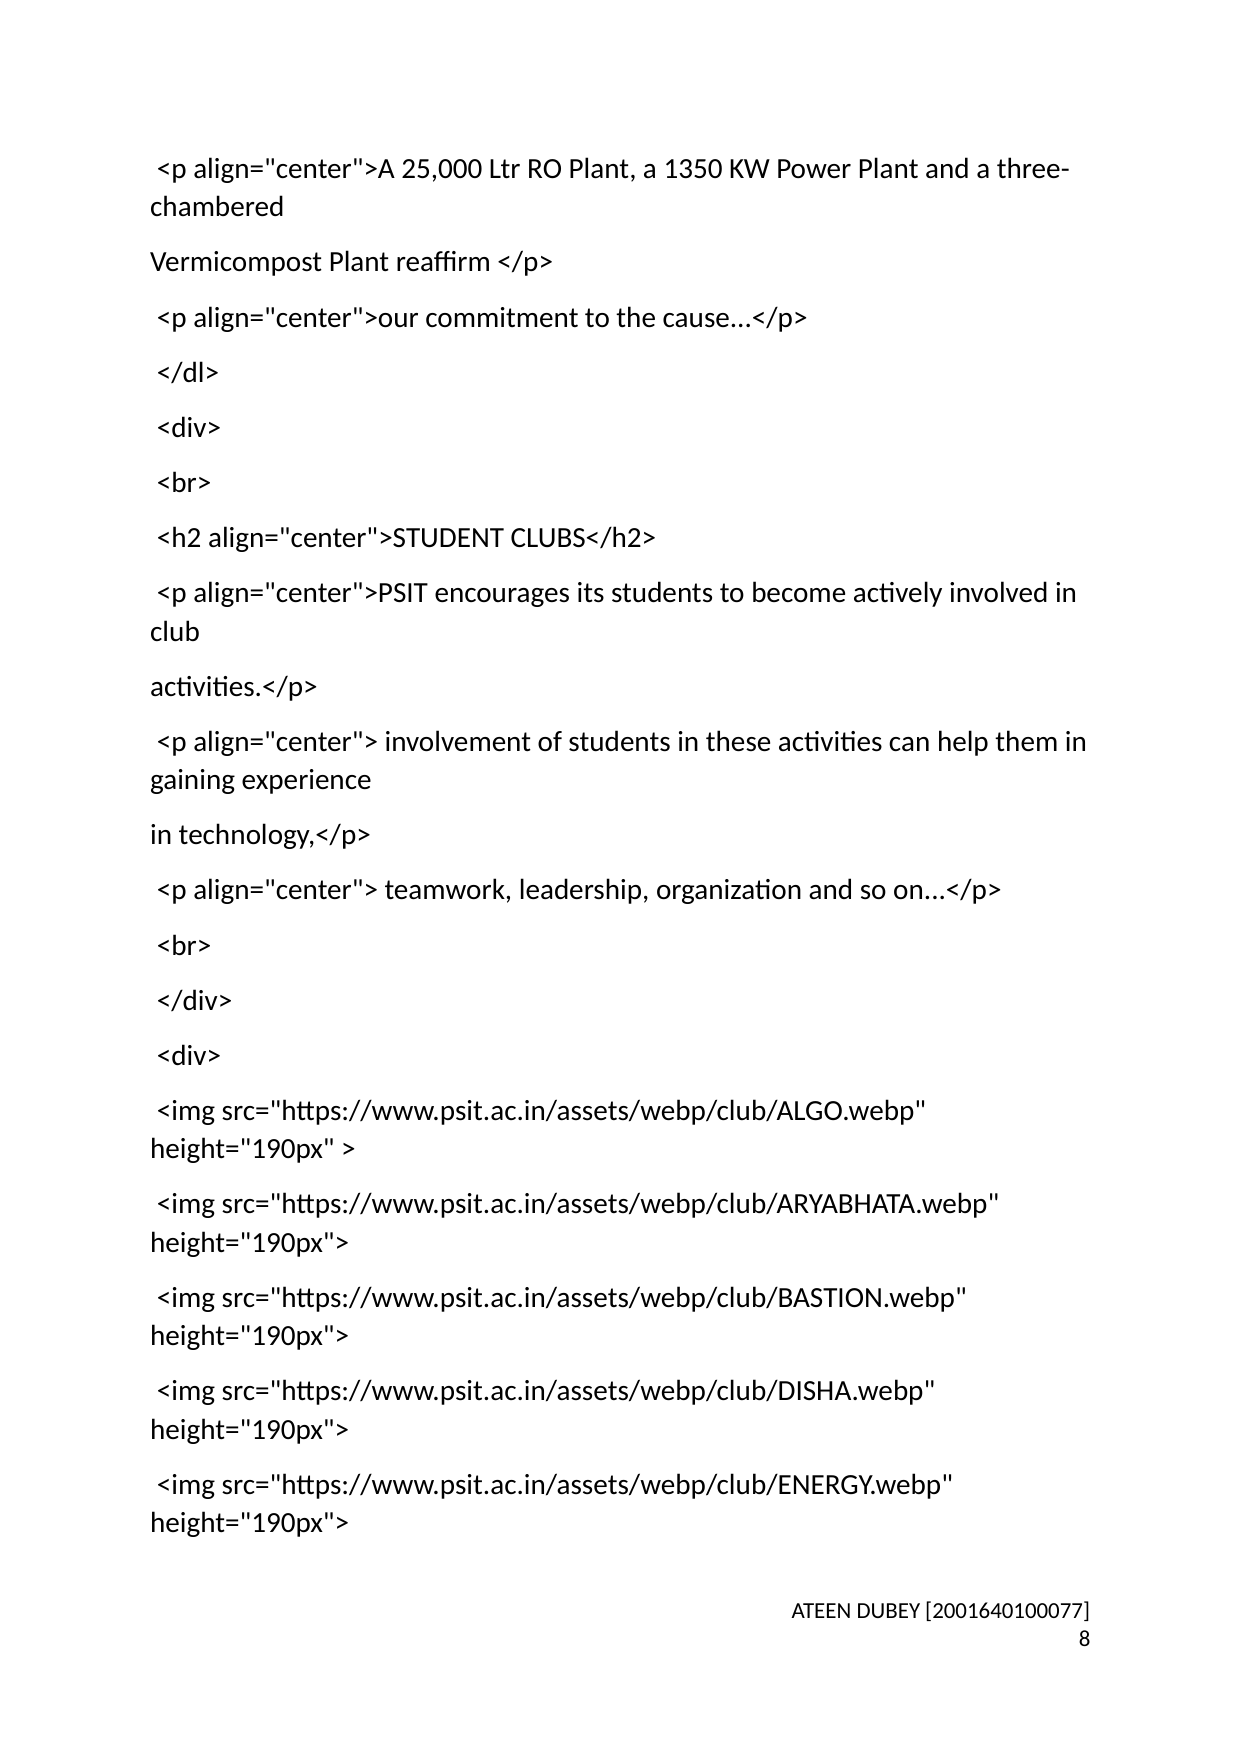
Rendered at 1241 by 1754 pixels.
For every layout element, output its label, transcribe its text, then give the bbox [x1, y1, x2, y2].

text <img src="https://www.psit.ac.in/assets/webp/club/ARYABHATA.webp" height="190px"> [150, 1185, 1090, 1259]
text <p align="center">A 25,000 Ltr RO Plant, a 1350 KW Power Plant and a three-chambered [150, 150, 1090, 224]
text <img src="https://www.psit.ac.in/assets/webp/club/BASTION.webp" height="190px"> [150, 1279, 1090, 1353]
text <br> [150, 464, 1090, 499]
text <p align="center"> teamwork, leadership, organization and so on...</p> [150, 871, 1090, 907]
text <p align="center">PSIT encourages its students to become actively involved in club [150, 574, 1090, 648]
text <img src="https://www.psit.ac.in/assets/webp/club/DISHA.webp" height="190px"> [150, 1372, 1090, 1447]
text <img src="https://www.psit.ac.in/assets/webp/club/ENERGY.webp" height="190px"> [150, 1466, 1090, 1540]
text <img src="https://www.psit.ac.in/assets/webp/club/ALGO.webp" height="190px" > [150, 1092, 1090, 1166]
text </dl> [150, 354, 1090, 389]
text <p align="center"> involvement of students in these activities can help them in gaining experience [150, 723, 1090, 797]
text <p align="center">our commitment to the cause...</p> [150, 299, 1090, 334]
text in technology,</p> [150, 816, 1090, 852]
text <div> [150, 1037, 1090, 1072]
text activities.</p> [150, 668, 1090, 703]
text </div> [150, 982, 1090, 1017]
text <br> [150, 927, 1090, 962]
text <div> [150, 409, 1090, 444]
text Vermicompost Plant reaffirm </p> [150, 243, 1090, 279]
text <h2 align="center">STUDENT CLUBS</h2> [150, 519, 1090, 555]
